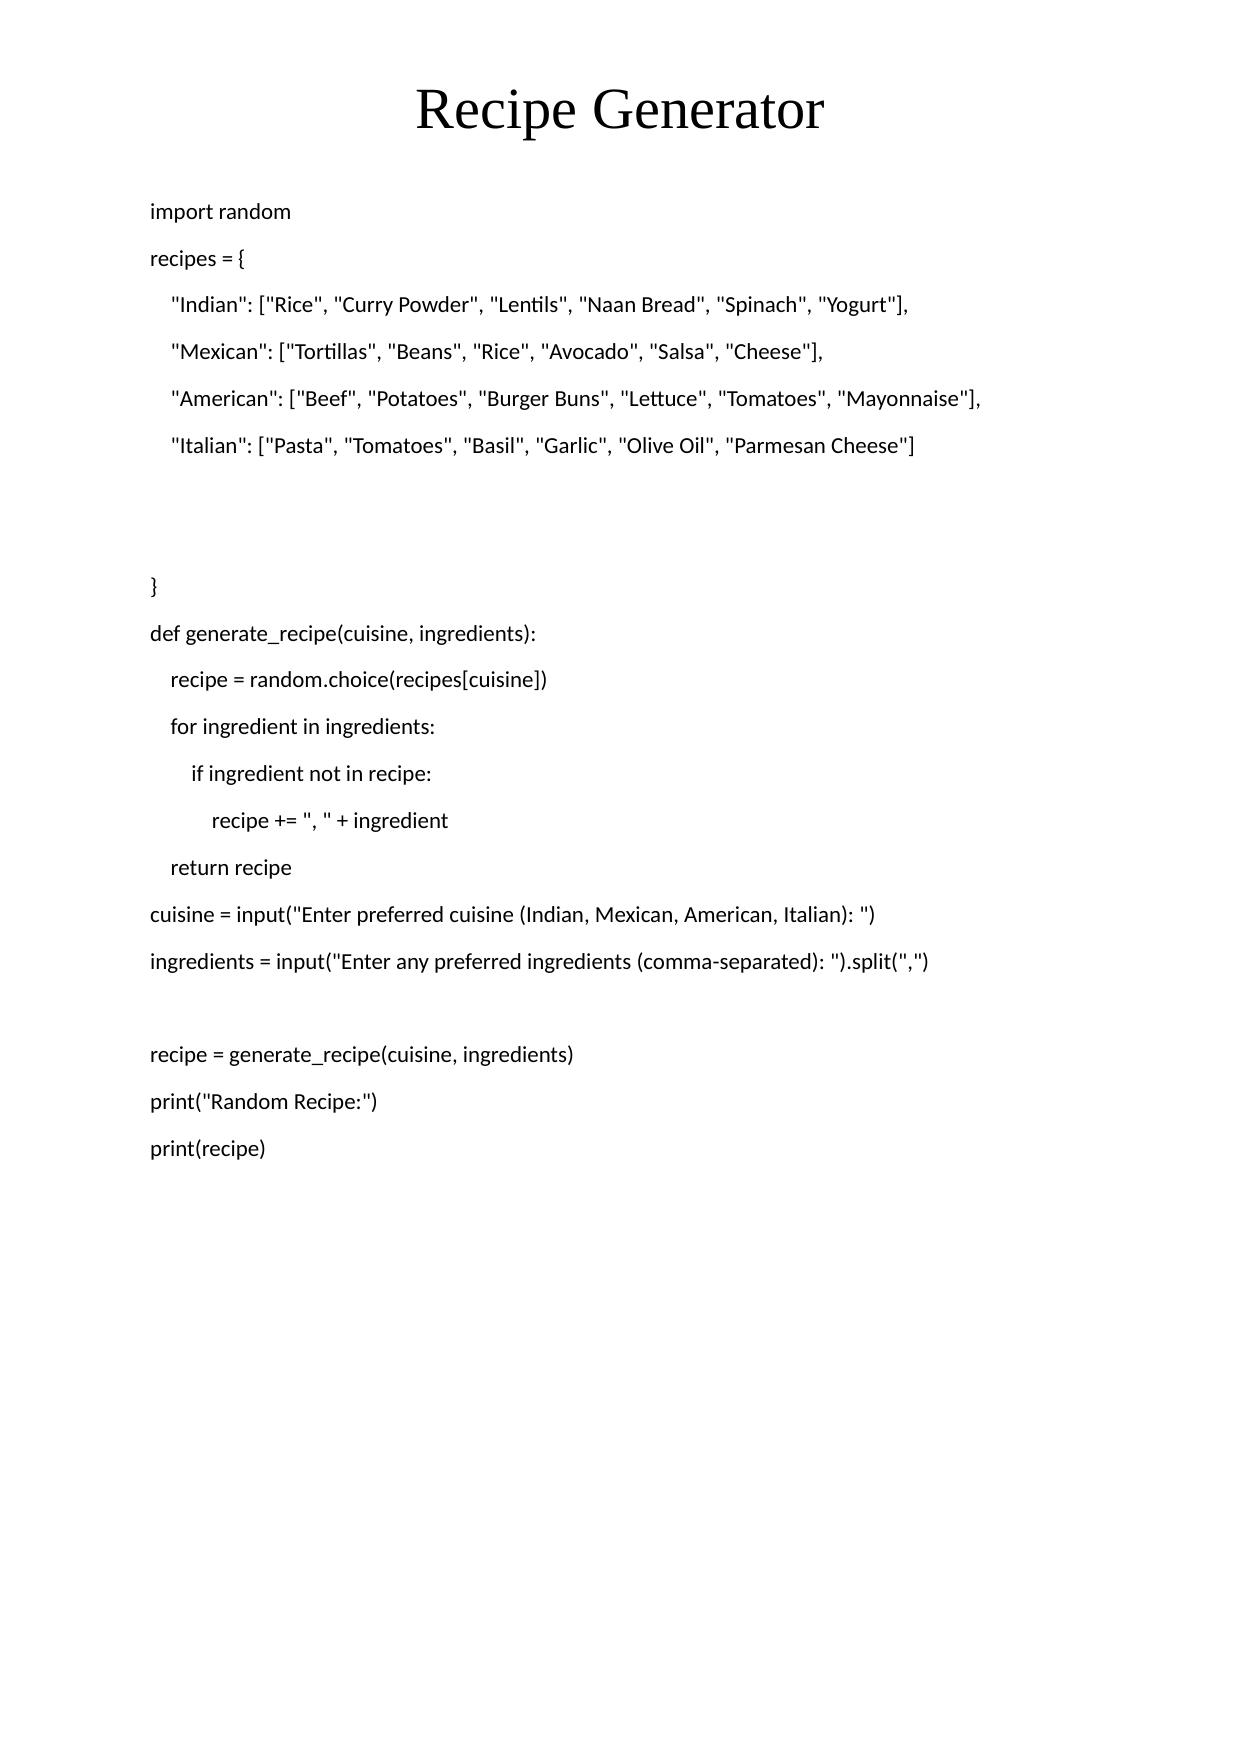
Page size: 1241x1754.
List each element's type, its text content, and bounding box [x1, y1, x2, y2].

text "American": ["Beef", "Potatoes", "Burger Buns", "Lettuce", "Tomatoes", "Mayonnaise"], [150, 384, 1090, 412]
text "Mexican": ["Tortillas", "Beans", "Rice", "Avocado", "Salsa", "Cheese"], [150, 337, 1090, 366]
text print(recipe) [150, 1134, 1090, 1162]
text import random [150, 197, 1090, 225]
text for ingredient in ingredients: [150, 712, 1090, 741]
text ingredients = input("Enter any preferred ingredients (comma-separated): ").split(",") [150, 947, 1090, 975]
text cuisine = input("Enter preferred cuisine (Indian, Mexican, American, Italian): ") [150, 900, 1090, 928]
text return recipe [150, 853, 1090, 881]
text print("Random Recipe:") [150, 1087, 1090, 1116]
text "Italian": ["Pasta", "Tomatoes", "Basil", "Garlic", "Olive Oil", "Parmesan Cheese"] [150, 431, 1090, 459]
text recipe += ", " + ingredient [150, 806, 1090, 834]
text def generate_recipe(cuisine, ingredients): [150, 619, 1090, 647]
text if ingredient not in recipe: [150, 759, 1090, 787]
text } [150, 572, 1090, 600]
text recipe = random.choice(recipes[cuisine]) [150, 666, 1090, 694]
text recipe = generate_recipe(cuisine, ingredients) [150, 1041, 1090, 1069]
text "Indian": ["Rice", "Curry Powder", "Lentils", "Naan Bread", "Spinach", "Yogurt"], [150, 291, 1090, 319]
text recipes = { [150, 244, 1090, 272]
